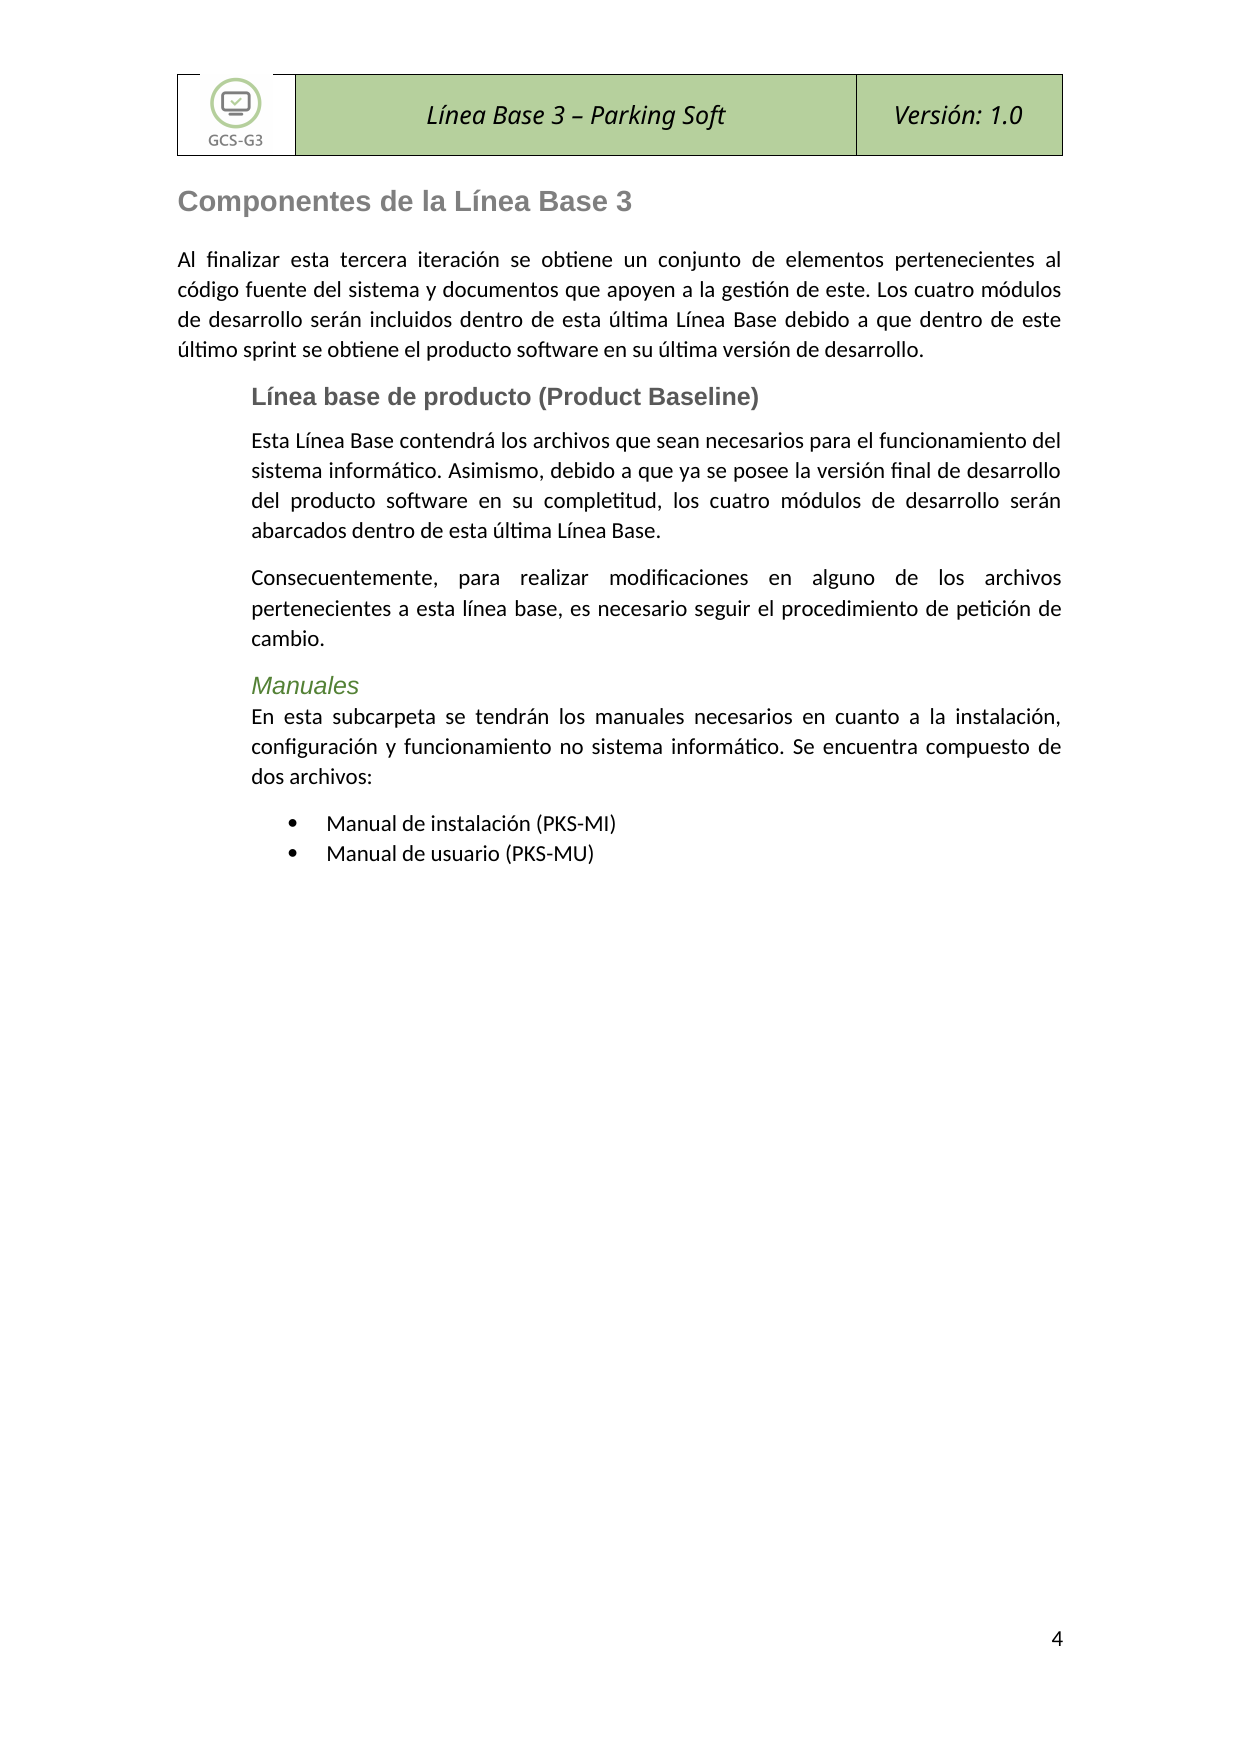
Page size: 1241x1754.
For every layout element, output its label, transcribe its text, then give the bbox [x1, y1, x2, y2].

text Consecuentemente, para realizar modificaciones en alguno de los archivos pertenecientes a esta línea base, es necesario seguir el procedimiento de petición de cambio. [251, 563, 1063, 652]
subtitle Manuales [251, 671, 1063, 699]
subtitle Línea base de producto (Product Baseline) [251, 382, 1063, 411]
text Al finalizar esta tercera iteración se obtiene un conjunto de elementos pertenecientes al código fuente del sistema y documentos que apoyen a la gestión de este. Los cuatro módulos de desarrollo serán incluidos dentro de esta última Línea Base debido a que dentro de este último sprint se obtiene el producto software en su última versión de desarrollo. [177, 245, 1063, 363]
list Manual de usuario (PKS-MU) [288, 839, 1063, 867]
list Manual de instalación (PKS-MI) [288, 809, 1063, 837]
picture [200, 74, 273, 155]
subtitle Componentes de la Línea Base 3 [177, 184, 1063, 217]
text Esta Línea Base contendrá los archivos que sean necesarios para el funcionamiento del sistema informático. Asimismo, debido a que ya se posee la versión final de desarrollo del producto software en su completitud, los cuatro módulos de desarrollo serán abarcados dentro de esta última Línea Base. [251, 426, 1063, 544]
text En esta subcarpeta se tendrán los manuales necesarios en cuanto a la instalación, configuración y funcionamiento no sistema informático. Se encuentra compuesto de dos archivos: [251, 702, 1063, 790]
